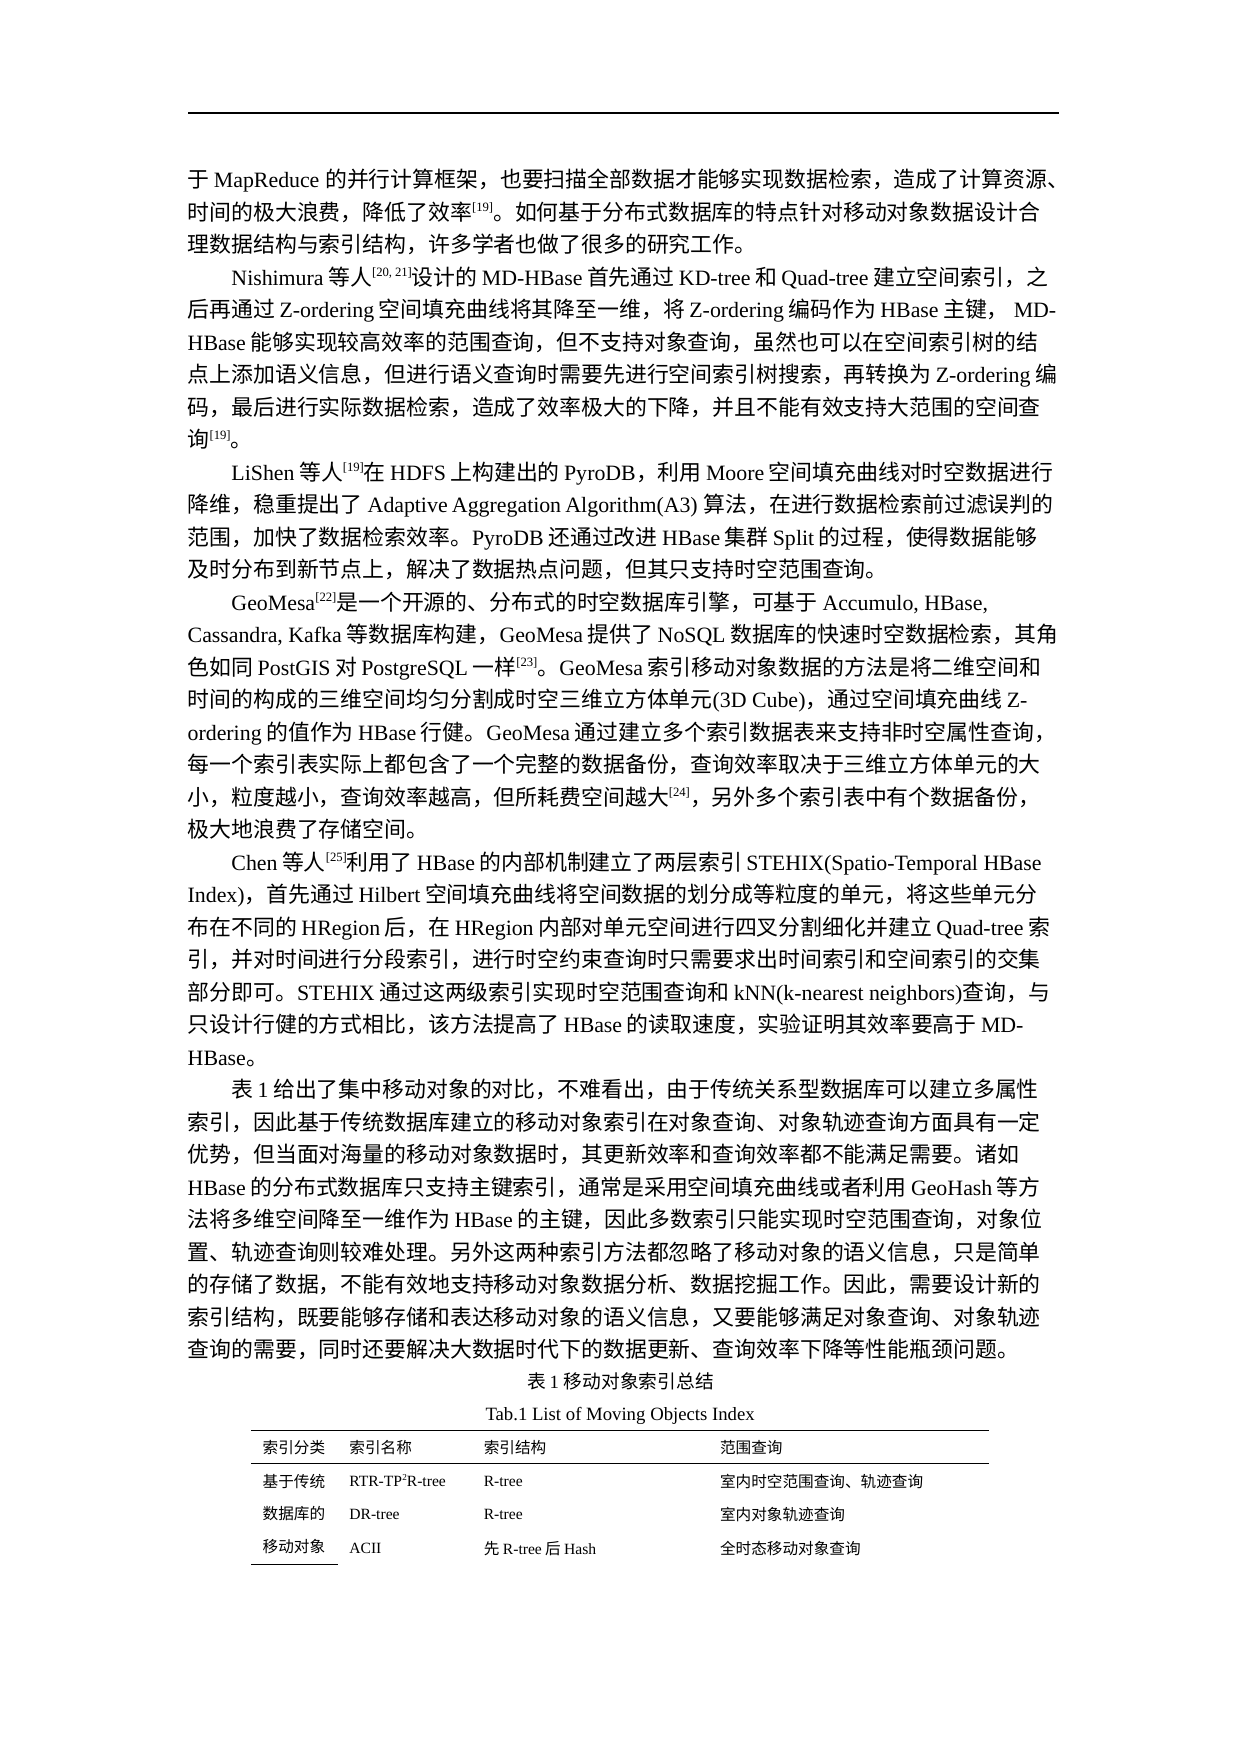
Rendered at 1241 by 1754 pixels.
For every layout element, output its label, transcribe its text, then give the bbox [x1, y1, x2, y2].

table_cell DR-tree [338, 1497, 472, 1530]
table_cell R-tree [472, 1497, 708, 1530]
table_cell 全时态移动对象查询 [709, 1530, 989, 1564]
text Chen等人[25]利用了HBase的内部机制建立了两层索引STEHIX(Spatio-Temporal HBase Index)，首先通过Hilbert空间填充曲线将空间数据的划分成等粒度的单元，将这些单元分布在不同的HRegion后，在HRegion内部对单元空间进行四叉分割细化并建立Quad-tree索引，并对时间进行分段索引，进行时空约束查询时只需要求出时间索引和空间索引的交集部分即可。STEHIX通过这两级索引实现时空范围查询和kNN(k-nearest neighbors)查询，与只设计行健的方式相比，该方法提高了HBase的读取速度，实验证明其效率要高于MD-HBase。 [187, 844, 1059, 1072]
table_cell 室内对象轨迹查询 [709, 1497, 989, 1530]
table_cell 基于传统数据库的移动对象索引 [251, 1464, 338, 1564]
text GeoMesa[22]是一个开源的、分布式的时空数据库引擎，可基于 Accumulo, HBase, Cassandra, Kafka等数据库构建，GeoMesa提供了NoSQL数据库的快速时空数据检索，其角色如同PostGIS对PostgreSQL一样[23]。GeoMesa索引移动对象数据的方法是将二维空间和时间的构成的三维空间均匀分割成时空三维立方体单元(3D Cube)，通过空间填充曲线Z-ordering的值作为HBase行健。GeoMesa通过建立多个索引数据表来支持非时空属性查询，每一个索引表实际上都包含了一个完整的数据备份，查询效率取决于三维立方体单元的大小，粒度越小，查询效率越高，但所耗费空间越大[24]，另外多个索引表中有个数据备份，极大地浪费了存储空间。 [187, 584, 1059, 844]
text 表1 移动对象索引总结 [187, 1364, 1053, 1397]
table_cell RTR-TP2R-tree [338, 1464, 472, 1497]
table_cell 先 R-tree后 Hash [472, 1530, 708, 1564]
table_cell ACII [338, 1530, 472, 1564]
table_cell 室内时空范围查询、轨迹查询 [709, 1464, 989, 1497]
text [187, 162, 1059, 259]
text LiShen等人[19]在HDFS上构建出的PyroDB，利用Moore空间填充曲线对时空数据进行降维，稳重提出了 Adaptive Aggregation Algorithm(A3) 算法，在进行数据检索前过滤误判的范围，加快了数据检索效率。PyroDB还通过改进HBase集群Split的过程，使得数据能够及时分布到新节点上，解决了数据热点问题，但其只支持时空范围查询。 [187, 454, 1059, 584]
text 表1给出了集中移动对象的对比，不难看出，由于传统关系型数据库可以建立多属性索引，因此基于传统数据库建立的移动对象索引在对象查询、对象轨迹查询方面具有一定优势，但当面对海量的移动对象数据时，其更新效率和查询效率都不能满足需要。诸如HBase的分布式数据库只支持主键索引，通常是采用空间填充曲线或者利用GeoHash等方法将多维空间降至一维作为HBase的主键，因此多数索引只能实现时空范围查询，对象位置、轨迹查询则较难处理。另外这两种索引方法都忽略了移动对象的语义信息，只是简单的存储了数据，不能有效地支持移动对象数据分析、数据挖掘工作。因此，需要设计新的索引结构，既要能够存储和表达移动对象的语义信息，又要能够满足对象查询、对象轨迹查询的需要，同时还要解决大数据时代下的数据更新、查询效率下降等性能瓶颈问题。 [187, 1072, 1059, 1364]
table_header 索引名称 [338, 1431, 472, 1463]
table_cell R-tree [472, 1464, 708, 1497]
table_header 索引结构 [472, 1431, 708, 1463]
table_header 范围查询 [709, 1431, 989, 1463]
table_header 索引分类 [251, 1431, 338, 1463]
text Tab.1 List of Moving Objects Index [187, 1397, 1053, 1429]
text Nishimura等人[20, 21]设计的MD-HBase首先通过KD-tree和Quad-tree建立空间索引，之后再通过Z-ordering空间填充曲线将其降至一维，将Z-ordering编码作为HBase主键， MD-HBase能够实现较高效率的范围查询，但不支持对象查询，虽然也可以在空间索引树的结点上添加语义信息，但进行语义查询时需要先进行空间索引树搜索，再转换为Z-ordering编码，最后进行实际数据检索，造成了效率极大的下降，并且不能有效支持大范围的空间查询[19]。 [187, 259, 1059, 454]
